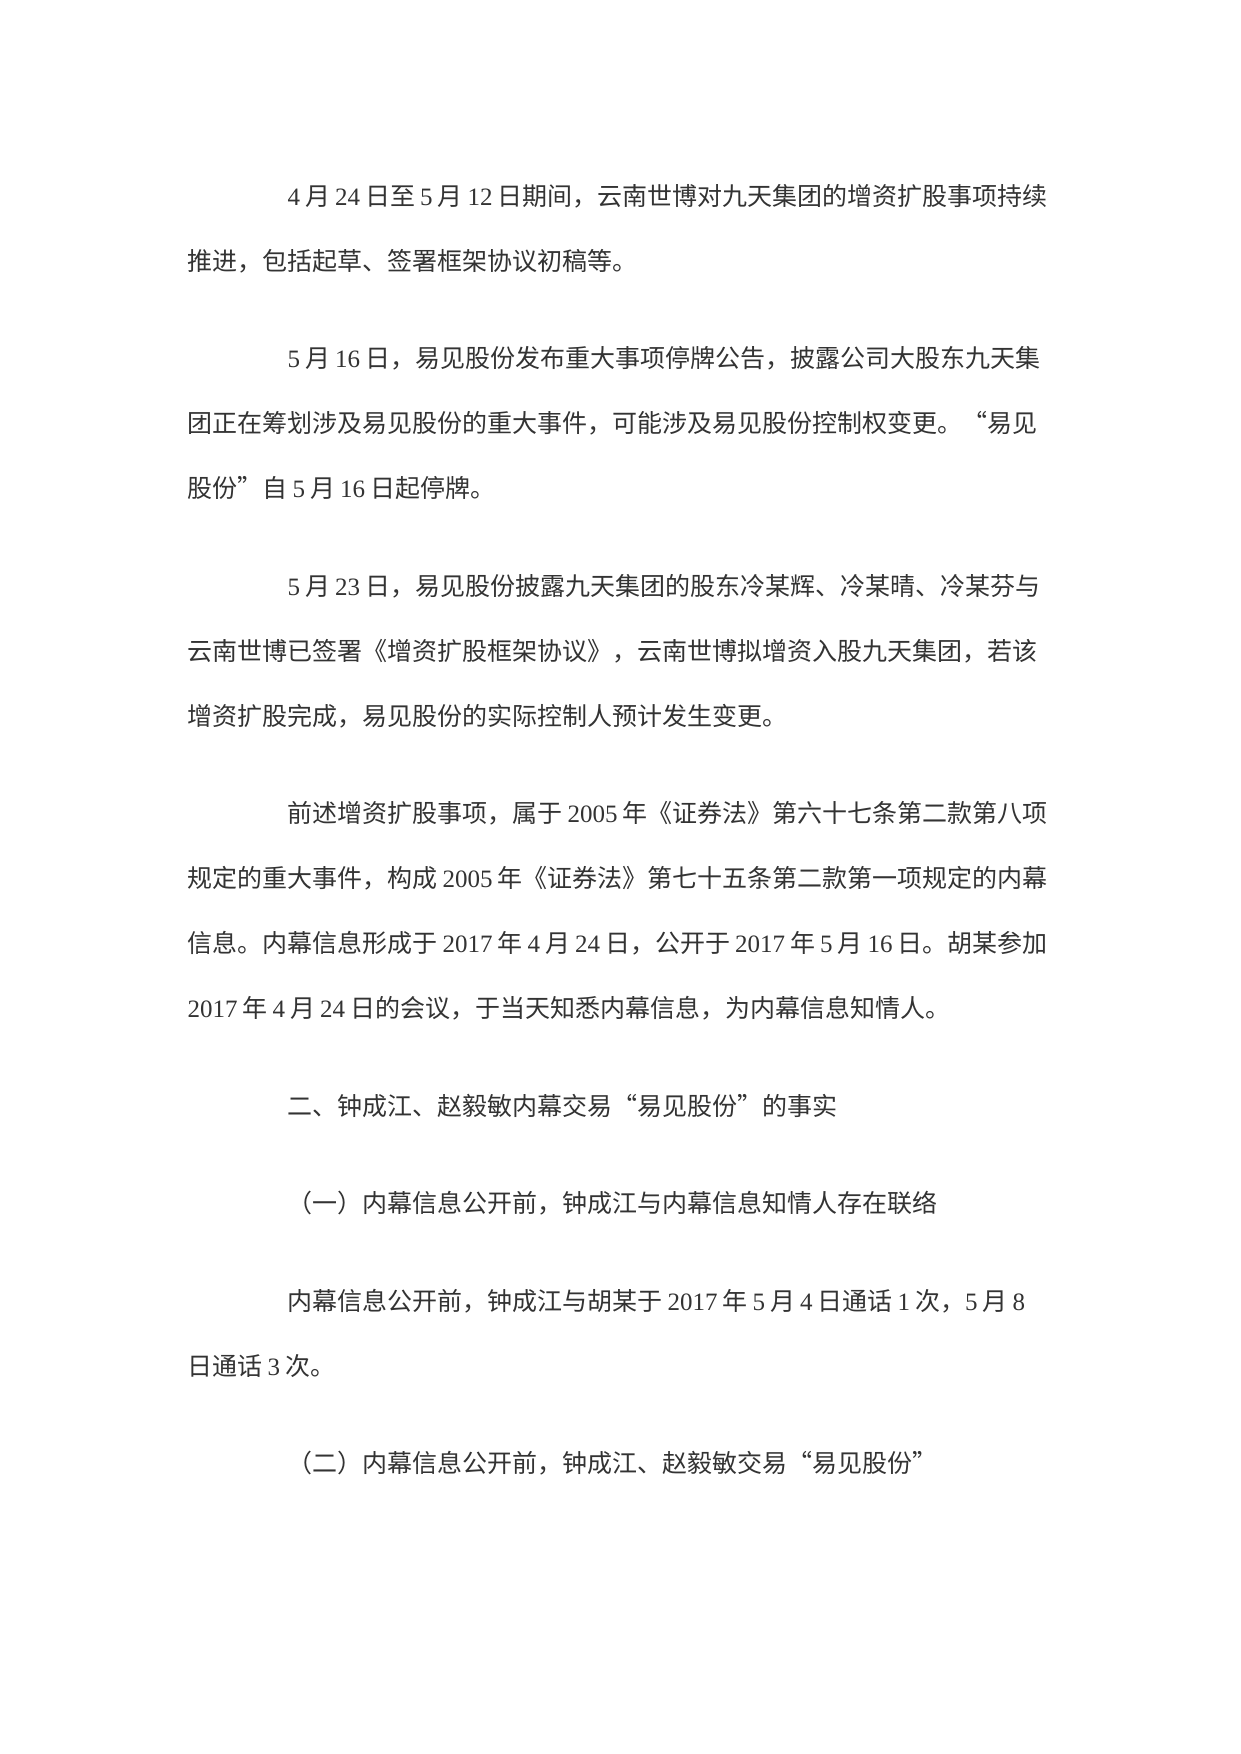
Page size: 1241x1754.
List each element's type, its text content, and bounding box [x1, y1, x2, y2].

text （一）内幕信息公开前，钟成江与内幕信息知情人存在联络 [187, 1169, 1053, 1234]
text 前述增资扩股事项，属于2005年《证券法》第六十七条第二款第八项规定的重大事件，构成2005年《证券法》第七十五条第二款第一项规定的内幕信息。内幕信息形成于2017年4月24日，公开于2017年5月16日。胡某参加2017年4月24日的会议，于当天知悉内幕信息，为内幕信息知情人。 [187, 779, 1053, 1039]
text 4月24日至5月12日期间，云南世博对九天集团的增资扩股事项持续推进，包括起草、签署框架协议初稿等。 [187, 162, 1053, 292]
text （二）内幕信息公开前，钟成江、赵毅敏交易“易见股份” [187, 1429, 1053, 1494]
text 5月16日，易见股份发布重大事项停牌公告，披露公司大股东九天集团正在筹划涉及易见股份的重大事件，可能涉及易见股份控制权变更。“易见股份”自5月16日起停牌。 [187, 324, 1053, 519]
text 二、钟成江、赵毅敏内幕交易“易见股份”的事实 [187, 1072, 1053, 1137]
text 5月23日，易见股份披露九天集团的股东冷某辉、冷某晴、冷某芬与云南世博已签署《增资扩股框架协议》，云南世博拟增资入股九天集团，若该增资扩股完成，易见股份的实际控制人预计发生变更。 [187, 552, 1053, 747]
text 内幕信息公开前，钟成江与胡某于2017年5月4日通话1次，5月8日通话3次。 [187, 1267, 1053, 1397]
